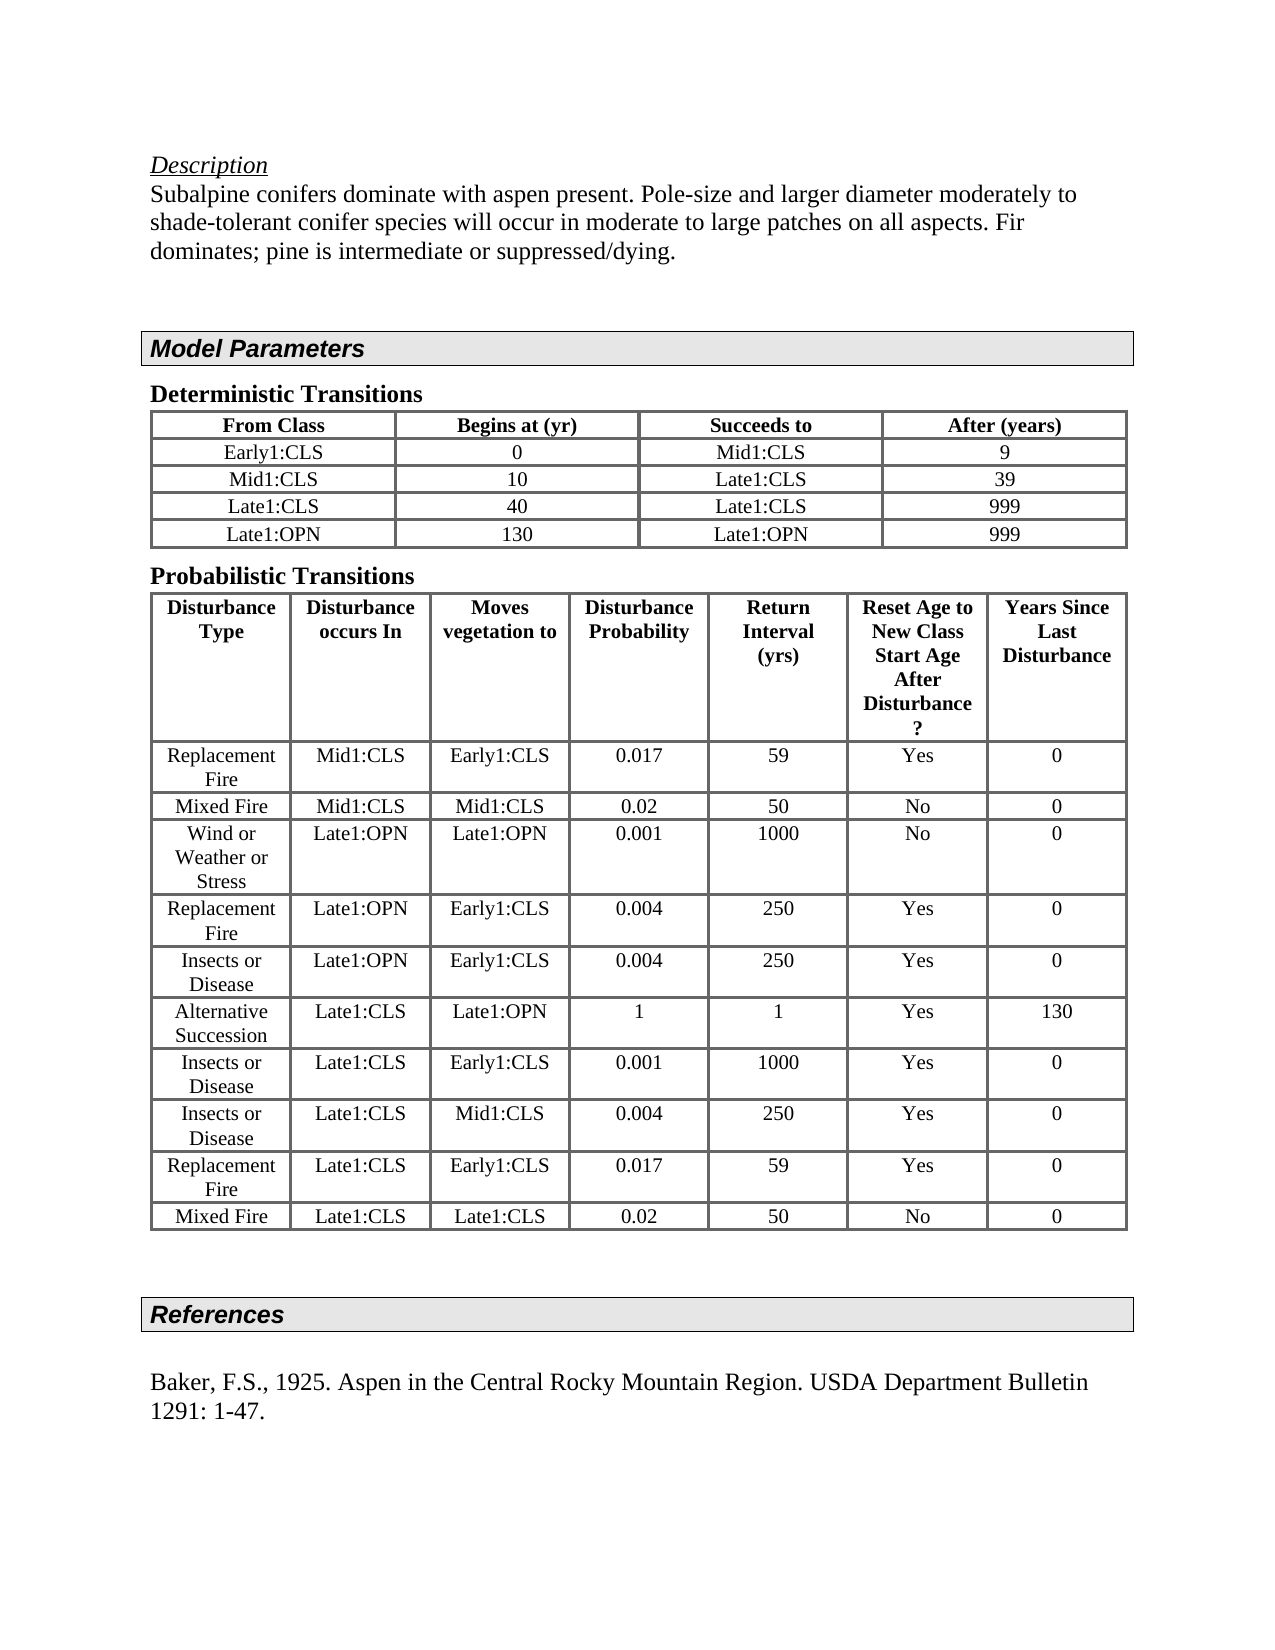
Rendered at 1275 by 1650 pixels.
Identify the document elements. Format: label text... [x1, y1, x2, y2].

table_cell 0 [989, 1153, 1125, 1201]
table_cell No [849, 794, 986, 818]
table_cell Insects or Disease [153, 1101, 289, 1149]
table_cell 0.017 [571, 1153, 707, 1201]
table_cell Mixed Fire [153, 1204, 289, 1228]
table_cell Yes [849, 743, 986, 791]
table_cell 130 [397, 521, 637, 546]
table_cell Mid1:CLS [153, 467, 394, 491]
table_cell Early1:CLS [432, 1050, 568, 1098]
table_cell Late1:OPN [153, 521, 394, 546]
text Probabilistic Transitions [150, 561, 1125, 590]
table_header After (years) [884, 413, 1125, 437]
table_cell 0.02 [571, 794, 707, 818]
table_cell Late1:CLS [432, 1204, 568, 1228]
table_cell Late1:OPN [292, 821, 429, 893]
table_cell Yes [849, 896, 986, 944]
table_cell Late1:CLS [292, 999, 429, 1047]
table_cell Yes [849, 1101, 986, 1149]
table_cell Early1:CLS [432, 896, 568, 944]
table_header Disturbance Type [153, 595, 289, 739]
table_header Succeeds to [641, 413, 881, 437]
text Subalpine conifers dominate with aspen present. Pole-size and larger diameter moderately to shade-tolerant conifer species will occur in moderate to large patches on all aspects. Fir dominates; pine is intermediate or suppressed/dying. [150, 179, 1125, 265]
table_cell 0 [989, 1101, 1125, 1149]
table_cell Wind or Weather or Stress [153, 821, 289, 893]
table_cell 0 [397, 440, 637, 464]
table_cell 999 [884, 494, 1125, 518]
table_cell 0.001 [571, 1050, 707, 1098]
table_cell Late1:OPN [641, 521, 881, 546]
table_cell Insects or Disease [153, 948, 289, 996]
table_header Begins at (yr) [397, 413, 637, 437]
table_cell Late1:CLS [153, 494, 394, 518]
table_header Disturbance occurs In [292, 595, 429, 739]
table_header Disturbance Probability [571, 595, 707, 739]
table_cell 0 [989, 1050, 1125, 1098]
table_cell Mid1:CLS [432, 794, 568, 818]
table_cell Late1:CLS [292, 1153, 429, 1201]
table_cell 0.004 [571, 896, 707, 944]
table_cell 1000 [710, 1050, 846, 1098]
table_cell Late1:CLS [292, 1101, 429, 1149]
table_cell No [849, 821, 986, 893]
table_cell Late1:CLS [641, 494, 881, 518]
table_cell 0 [989, 1204, 1125, 1228]
table_cell 1 [571, 999, 707, 1047]
table_cell Yes [849, 948, 986, 996]
table_cell Mid1:CLS [292, 743, 429, 791]
table_cell 40 [397, 494, 637, 518]
table_cell 1 [710, 999, 846, 1047]
table_cell 50 [710, 1204, 846, 1228]
table_cell 0 [989, 794, 1125, 818]
table_cell 10 [397, 467, 637, 491]
table_cell Late1:OPN [292, 948, 429, 996]
table_cell 0 [989, 896, 1125, 944]
table_cell 0.004 [571, 1101, 707, 1149]
table_cell 250 [710, 1101, 846, 1149]
table_cell 130 [989, 999, 1125, 1047]
table_cell 50 [710, 794, 846, 818]
table_cell 39 [884, 467, 1125, 491]
table_cell Late1:CLS [292, 1050, 429, 1098]
table_header From Class [153, 413, 394, 437]
table_cell Yes [849, 1153, 986, 1201]
table_cell 1000 [710, 821, 846, 893]
table_cell 999 [884, 521, 1125, 546]
table_cell 9 [884, 440, 1125, 464]
table_cell No [849, 1204, 986, 1228]
text Model Parameters [142, 332, 1133, 365]
table_header Moves vegetation to [432, 595, 568, 739]
table_cell Replacement Fire [153, 896, 289, 944]
table_header Return Interval (yrs) [710, 595, 846, 739]
table_cell 0 [989, 948, 1125, 996]
table_cell Late1:CLS [292, 1204, 429, 1228]
table_cell Late1:OPN [432, 821, 568, 893]
table_cell 59 [710, 743, 846, 791]
table_cell Mid1:CLS [432, 1101, 568, 1149]
table_cell Replacement Fire [153, 743, 289, 791]
text References [142, 1298, 1133, 1331]
table_cell 59 [710, 1153, 846, 1201]
table_cell Insects or Disease [153, 1050, 289, 1098]
table_cell 0.017 [571, 743, 707, 791]
table_cell Replacement Fire [153, 1153, 289, 1201]
table_cell 0 [989, 821, 1125, 893]
table_cell 0.02 [571, 1204, 707, 1228]
table_cell Early1:CLS [432, 1153, 568, 1201]
table_header Years Since Last Disturbance [989, 595, 1125, 739]
table_cell Yes [849, 1050, 986, 1098]
table_cell Mixed Fire [153, 794, 289, 818]
text Baker, F.S., 1925. Aspen in the Central Rocky Mountain Region. USDA Department Bulletin 1291: 1-47. [150, 1367, 1125, 1425]
table_header Reset Age to New Class Start Age After Disturbance? [849, 595, 986, 739]
text Description [150, 150, 1125, 179]
table_cell Late1:OPN [292, 896, 429, 944]
table_cell Mid1:CLS [292, 794, 429, 818]
table_cell Late1:OPN [432, 999, 568, 1047]
table_cell Mid1:CLS [641, 440, 881, 464]
text Deterministic Transitions [150, 379, 1125, 407]
table_cell Late1:CLS [641, 467, 881, 491]
table_cell 250 [710, 948, 846, 996]
table_cell Early1:CLS [432, 743, 568, 791]
table_cell 250 [710, 896, 846, 944]
table_cell Alternative Succession [153, 999, 289, 1047]
table_cell 0.001 [571, 821, 707, 893]
table_cell 0.004 [571, 948, 707, 996]
table_cell Early1:CLS [432, 948, 568, 996]
table_cell Yes [849, 999, 986, 1047]
table_cell 0 [989, 743, 1125, 791]
table_cell Early1:CLS [153, 440, 394, 464]
